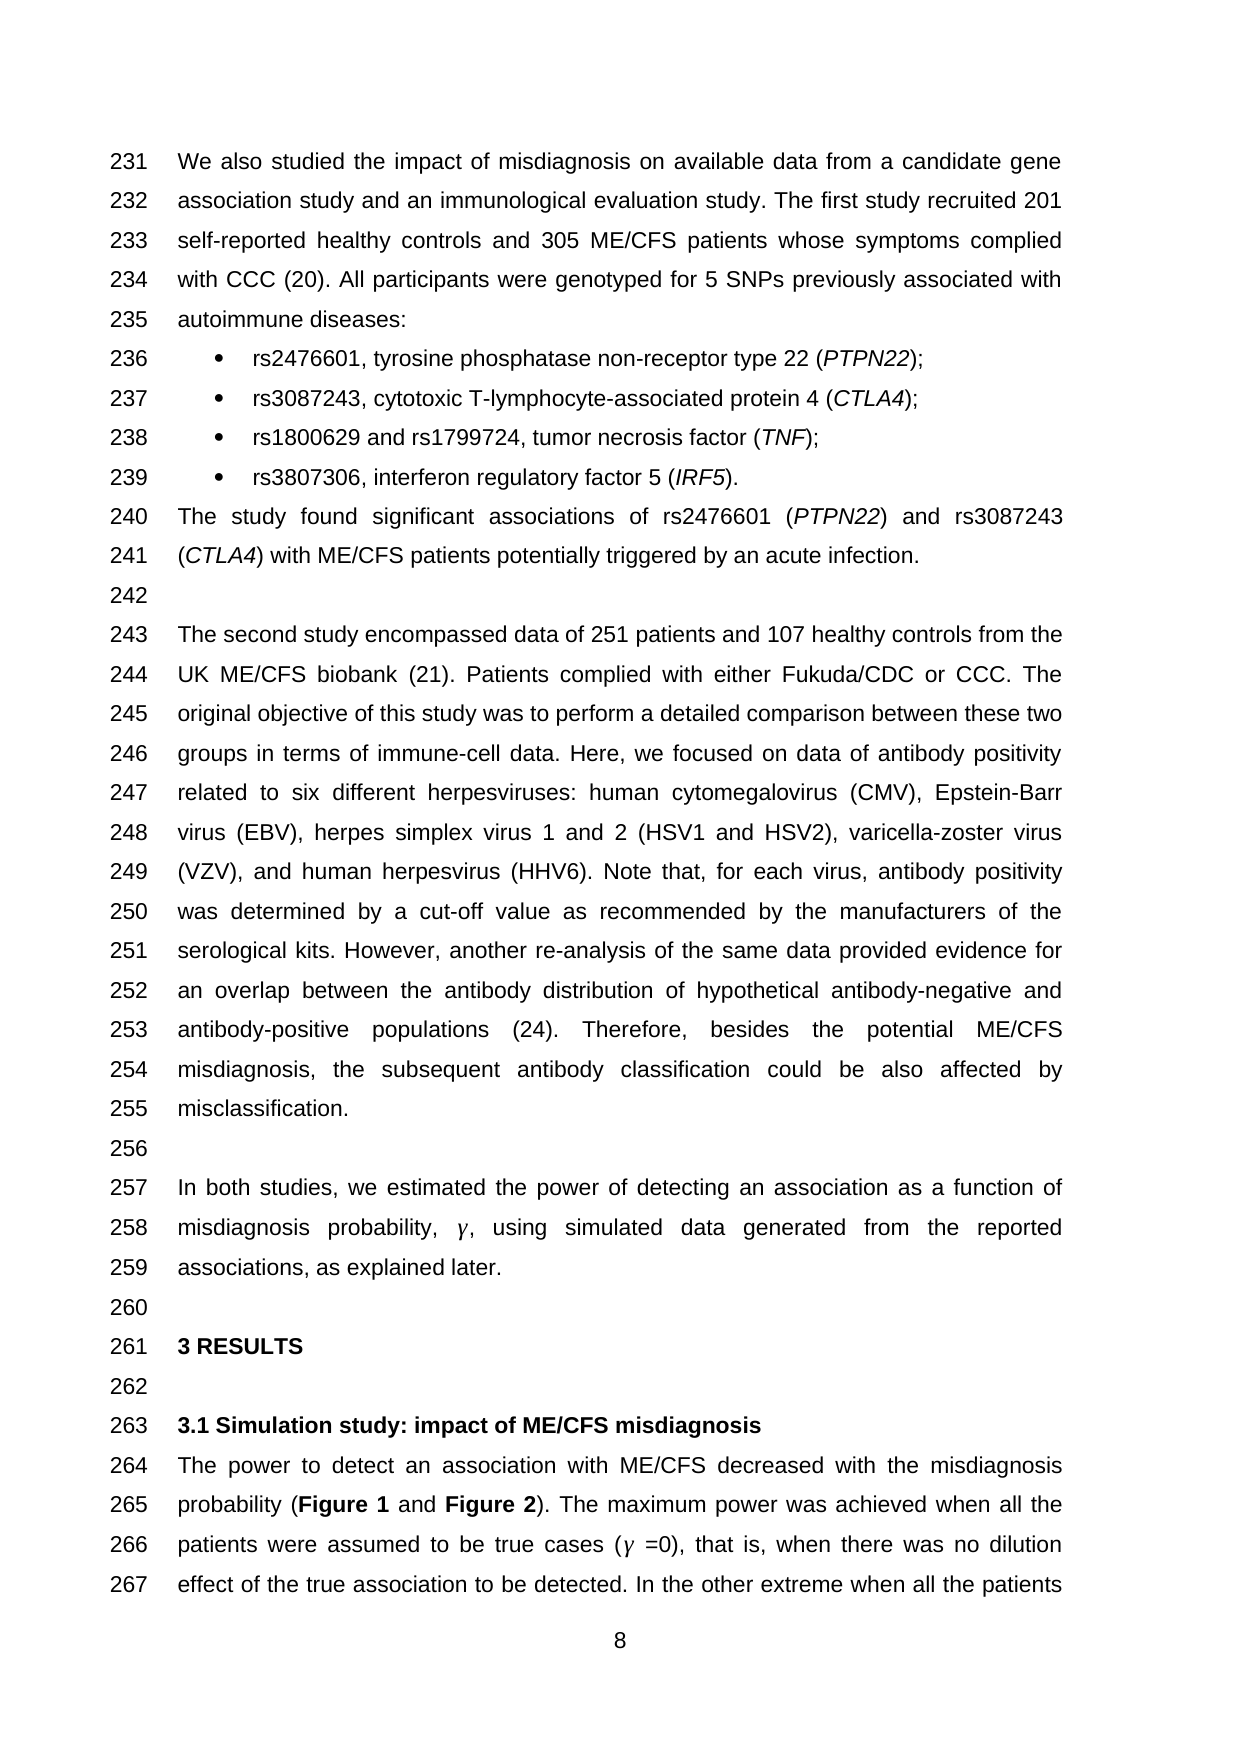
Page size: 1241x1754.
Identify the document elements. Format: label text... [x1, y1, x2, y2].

list rs2476601, tyrosine phosphatase non-receptor type 22 (PTPN22); [215, 345, 1063, 371]
text 3 RESULTS [177, 1333, 1063, 1359]
text The second study encompassed data of 251 patients and 107 healthy controls from the UK ME/CFS biobank (21). Patients complied with either Fukuda/CDC or CCC. The original objective of this study was to perform a detailed comparison between these two groups in terms of immune-cell data. Here, we focused on data of antibody positivity related to six different herpesviruses: human cytomegalovirus (CMV), Epstein-Barr virus (EBV), herpes simplex virus 1 and 2 (HSV1 and HSV2), varicella-zoster virus (VZV), and human herpesvirus (HHV6). Note that, for each virus, antibody positivity was determined by a cut-off value as recommended by the manufacturers of the serological kits. However, another re-analysis of the same data provided evidence for an overlap between the antibody distribution of hypothetical antibody-negative and antibody-positive populations (24). Therefore, besides the potential ME/CFS misdiagnosis, the subsequent antibody classification could be also affected by misclassification. [177, 621, 1063, 1121]
text 3.1 Simulation study: impact of ME/CFS misdiagnosis [177, 1412, 1063, 1438]
text In both studies, we estimated the power of detecting an association as a function of misdiagnosis probability, , using simulated data generated from the reported associations, as explained later. [177, 1174, 1063, 1281]
text The study found significant associations of rs2476601 (PTPN22) and rs3087243 (CTLA4) with ME/CFS patients potentially triggered by an acute infection. [177, 503, 1063, 569]
text We also studied the impact of misdiagnosis on available data from a candidate gene association study and an immunological evaluation study. The first study recruited 201 self-reported healthy controls and 305 ME/CFS patients whose symptoms complied with CCC (20). All participants were genotyped for 5 SNPs previously associated with autoimmune diseases: [177, 148, 1063, 332]
list rs3087243, cytotoxic T-lymphocyte-associated protein 4 (CTLA4); [215, 384, 1063, 411]
list rs3807306, interferon regulatory factor 5 (IRF5). [215, 463, 1063, 490]
list rs1800629 and rs1799724, tumor necrosis factor (TNF); [215, 424, 1063, 450]
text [177, 1452, 1063, 1598]
